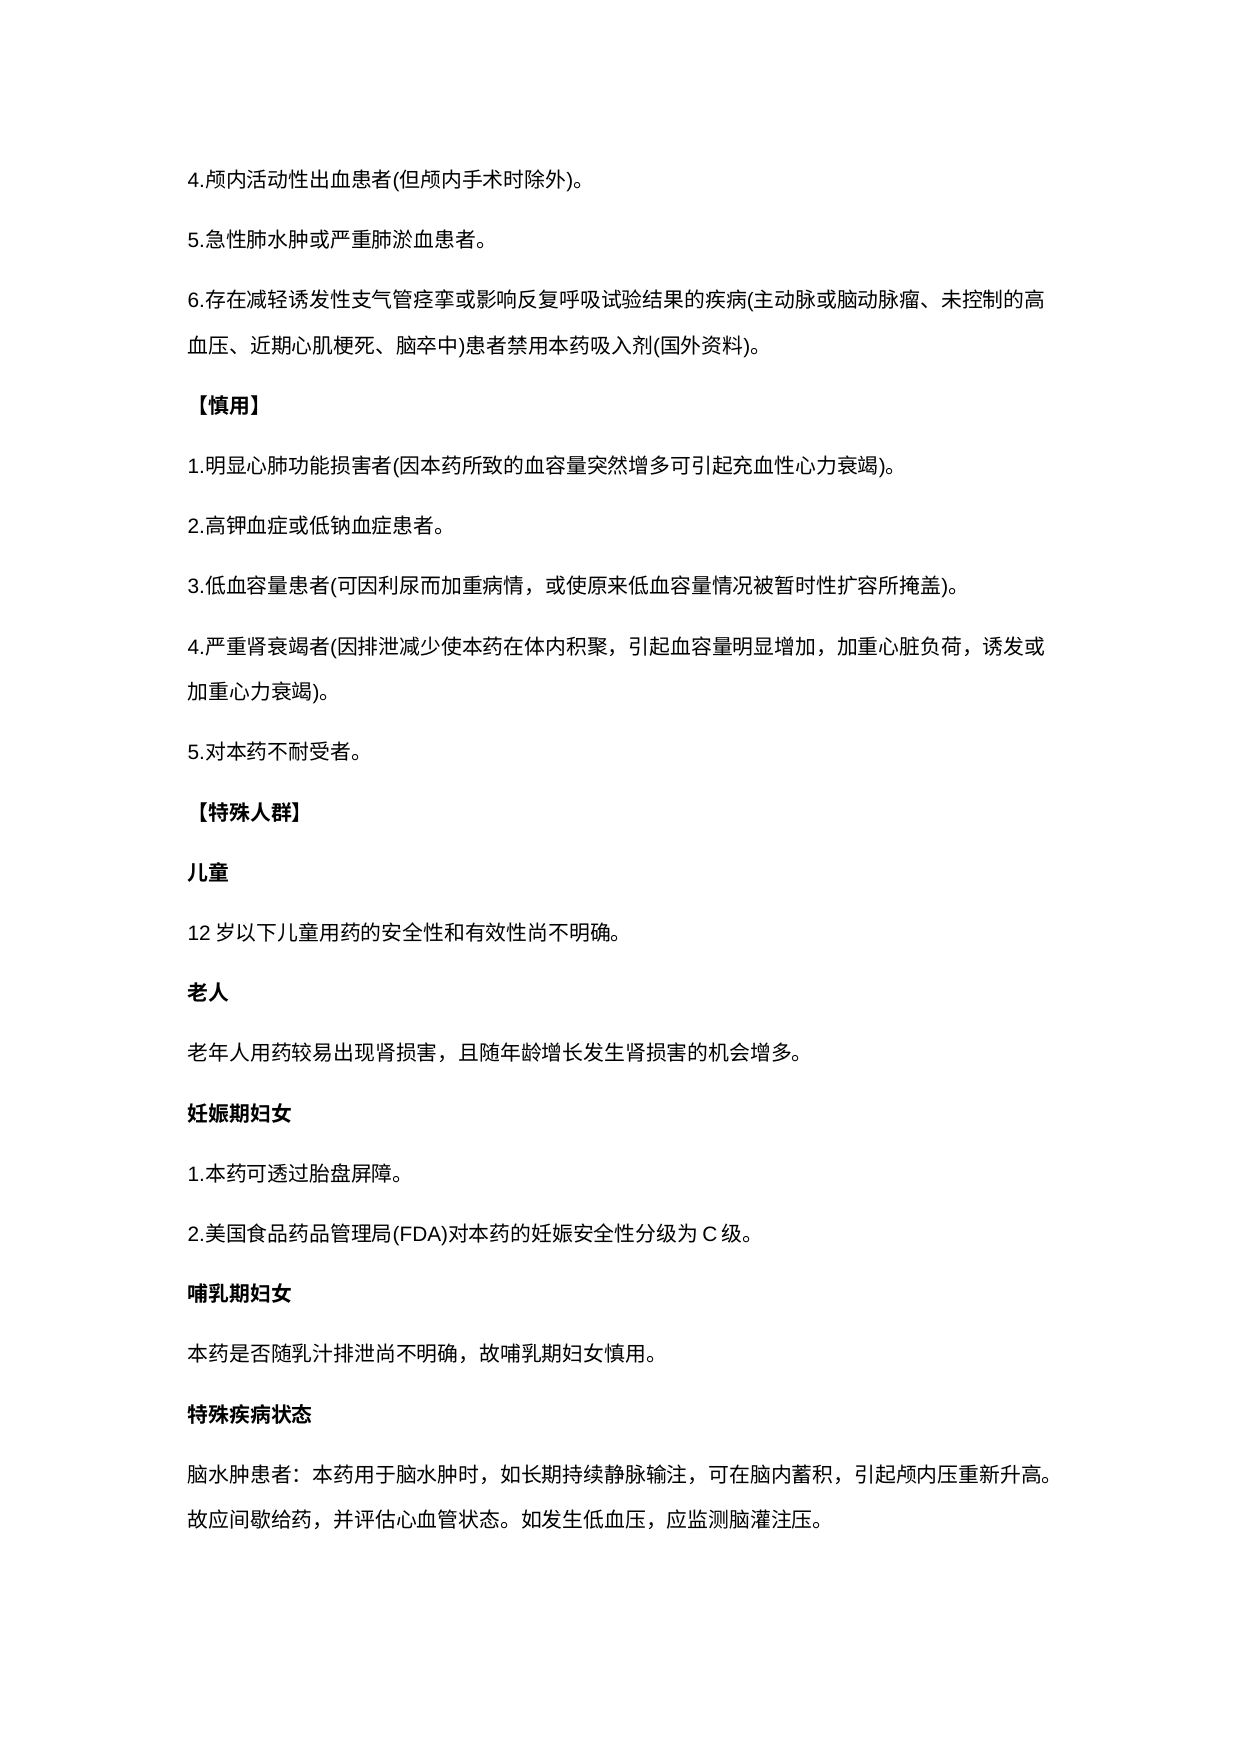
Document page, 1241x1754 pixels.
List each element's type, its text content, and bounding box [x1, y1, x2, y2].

text 妊娠期妇女 [187, 1096, 1053, 1128]
text 2.高钾血症或低钠血症患者。 [187, 508, 1053, 541]
text 老人 [187, 975, 1053, 1008]
text 老年人用药较易出现肾损害，且随年龄增长发生肾损害的机会增多。 [187, 1036, 1053, 1068]
text 5.对本药不耐受者。 [187, 734, 1053, 767]
text 1.本药可透过胎盘屏障。 [187, 1156, 1053, 1188]
text 本药是否随乳汁排泄尚不明确，故哺乳期妇女慎用。 [187, 1337, 1053, 1369]
text 脑水肿患者：本药用于脑水肿时，如长期持续静脉输注，可在脑内蓄积，引起颅内压重新升高。故应间歇给药，并评估心血管状态。如发生低血压，应监测脑灌注压。 [187, 1457, 1053, 1535]
text 6.存在减轻诱发性支气管痉挛或影响反复呼吸试验结果的疾病(主动脉或脑动脉瘤、未控制的高血压、近期心肌梗死、脑卒中)患者禁用本药吸入剂(国外资料)。 [187, 282, 1053, 360]
text 4.严重肾衰竭者(因排泄减少使本药在体内积聚，引起血容量明显增加，加重心脏负荷，诱发或加重心力衰竭)。 [187, 629, 1053, 707]
text 1.明显心肺功能损害者(因本药所致的血容量突然增多可引起充血性心力衰竭)。 [187, 448, 1053, 481]
text 12岁以下儿童用药的安全性和有效性尚不明确。 [187, 915, 1053, 948]
text 儿童 [187, 855, 1053, 887]
text 哺乳期妇女 [187, 1276, 1053, 1309]
text 2.美国食品药品管理局(FDA)对本药的妊娠安全性分级为C级。 [187, 1216, 1053, 1249]
text 【特殊人群】 [187, 795, 1053, 827]
text 特殊疾病状态 [187, 1397, 1053, 1429]
text 4.颅内活动性出血患者(但颅内手术时除外)。 [187, 162, 1053, 194]
text 【慎用】 [187, 388, 1053, 421]
text 5.急性肺水肿或严重肺淤血患者。 [187, 222, 1053, 255]
text 3.低血容量患者(可因利尿而加重病情，或使原来低血容量情况被暂时性扩容所掩盖)。 [187, 569, 1053, 601]
